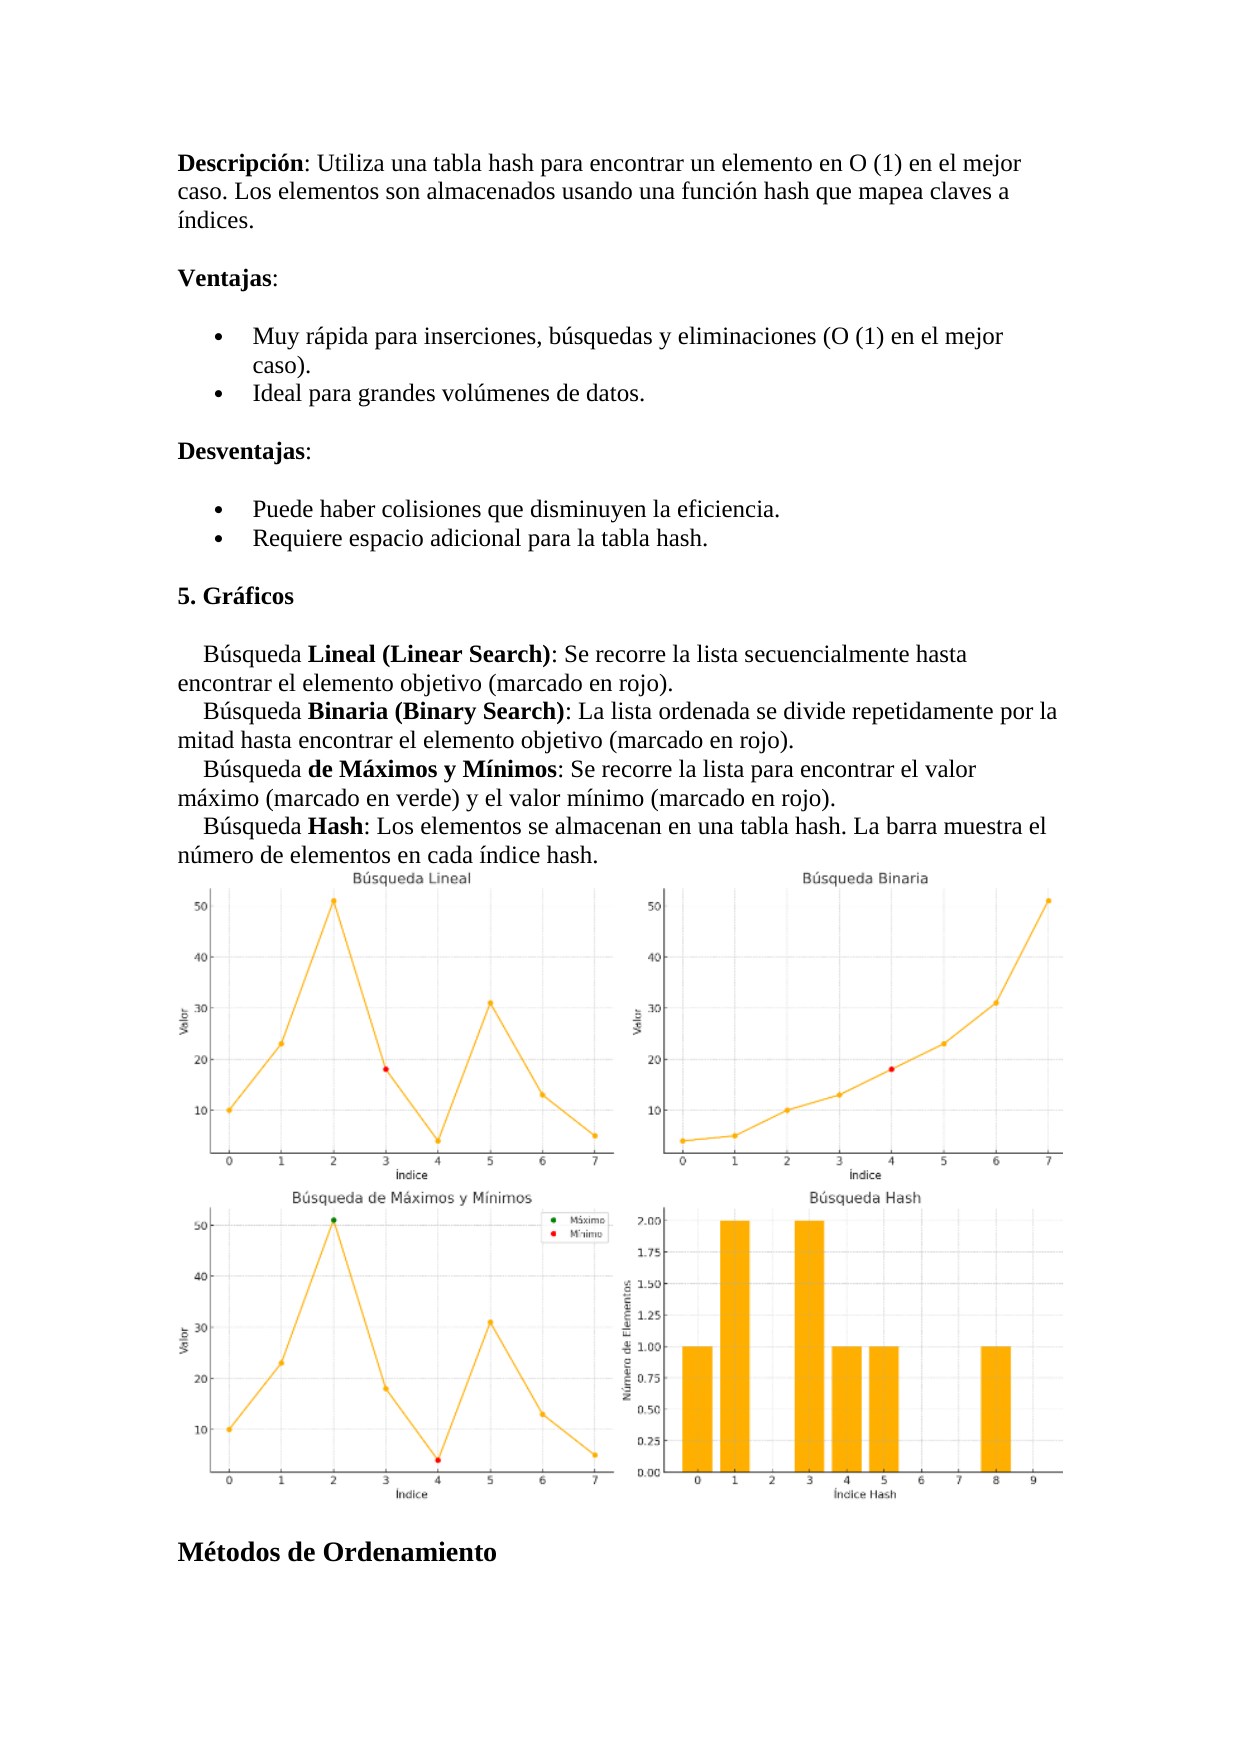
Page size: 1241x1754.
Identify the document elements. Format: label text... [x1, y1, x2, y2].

list Requiere espacio adicional para la tabla hash. [215, 523, 1063, 552]
text  Búsqueda Lineal (Linear Search): Se recorre la lista secuencialmente hasta encontrar el elemento objetivo (marcado en rojo). [177, 639, 1063, 696]
text Desventajas: [177, 436, 1063, 465]
text Descripción: Utiliza una tabla hash para encontrar un elemento en O (1) en el mejor caso. Los elementos son almacenados usando una función hash que mapea claves a índices. [177, 148, 1063, 234]
list Muy rápida para inserciones, búsquedas y eliminaciones (O (1) en el mejor caso). [215, 321, 1063, 378]
text  Búsqueda Hash: Los elementos se almacenan en una tabla hash. La barra muestra el número de elementos en cada índice hash. [177, 811, 1063, 868]
list Ideal para grandes volúmenes de datos. [215, 378, 1063, 407]
text  Búsqueda Binaria (Binary Search): La lista ordenada se divide repetidamente por la mitad hasta encontrar el elemento objetivo (marcado en rojo). [177, 696, 1063, 754]
text Métodos de Ordenamiento [177, 1535, 1063, 1568]
text Ventajas: [177, 263, 1063, 292]
text 5. Gráficos [177, 581, 1063, 610]
list Puede haber colisiones que disminuyen la eficiencia. [215, 494, 1063, 523]
text  Búsqueda de Máximos y Mínimos: Se recorre la lista para encontrar el valor máximo (marcado en verde) y el valor mínimo (marcado en rojo). [177, 754, 1063, 811]
picture [177, 868, 1063, 1507]
